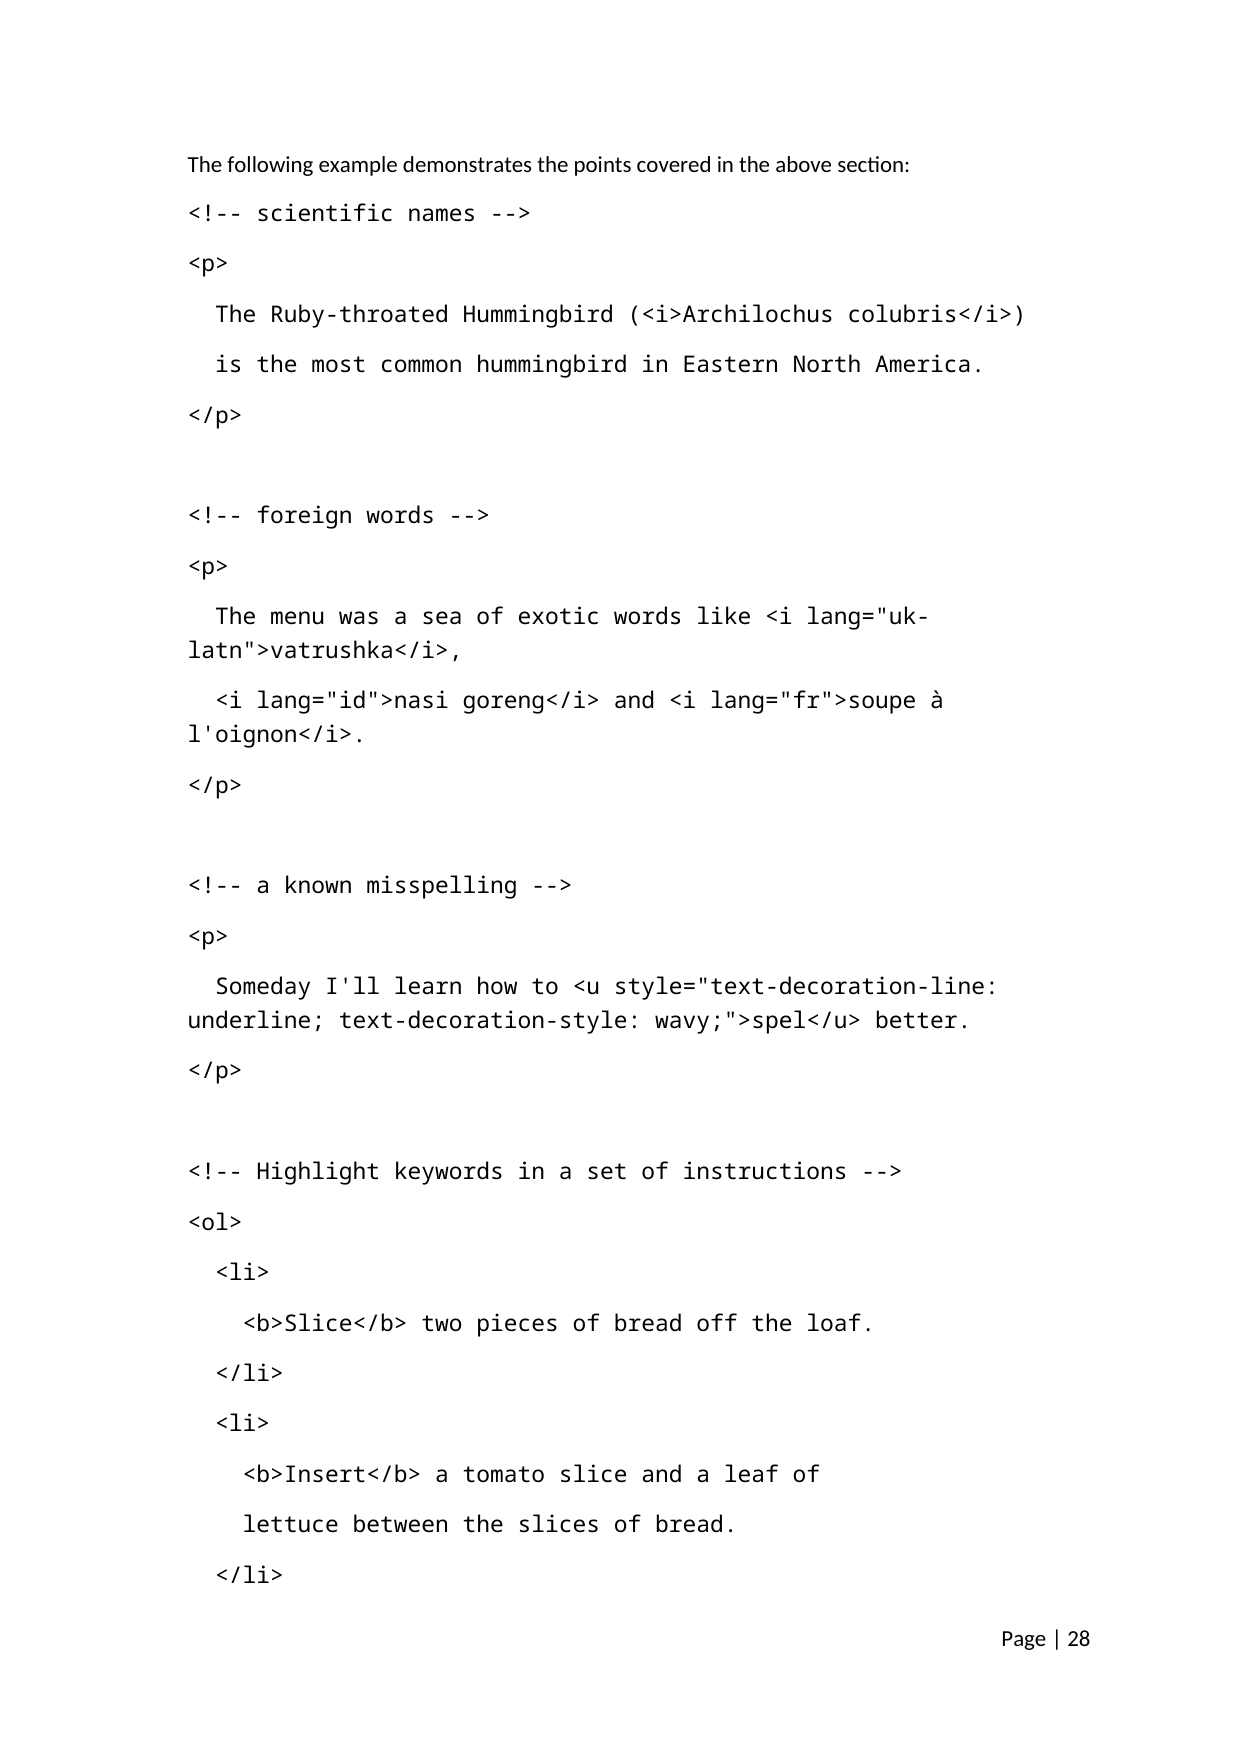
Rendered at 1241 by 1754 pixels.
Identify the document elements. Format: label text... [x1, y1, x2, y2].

text <p> [187, 247, 1090, 278]
text <li> [187, 1256, 1090, 1287]
text <!-- a known misspelling --> [187, 869, 1090, 901]
text <b>Slice</b> two pieces of bread off the loaf. [187, 1306, 1090, 1338]
text The following example demonstrates the points covered in the above section: [150, 150, 1090, 178]
text <ol> [187, 1206, 1090, 1237]
text is the most common hummingbird in Eastern North America. [187, 348, 1090, 379]
text </li> [187, 1558, 1090, 1590]
text <p> [187, 550, 1090, 581]
text </p> [187, 398, 1090, 430]
text <i lang="id">nasi goreng</i> and <i lang="fr">soupe à l'oignon</i>. [187, 684, 1090, 749]
text <b>Insert</b> a tomato slice and a leaf of [187, 1458, 1090, 1489]
text <li> [187, 1407, 1090, 1438]
text <p> [187, 920, 1090, 951]
text <!-- foreign words --> [187, 499, 1090, 531]
text lettuce between the slices of bread. [187, 1508, 1090, 1539]
text <!-- scientific names --> [187, 197, 1090, 228]
text The menu was a sea of exotic words like <i lang="uk-latn">vatrushka</i>, [187, 600, 1090, 665]
text Someday I'll learn how to <u style="text-decoration-line: underline; text-decoration-style: wavy;">spel</u> better. [187, 970, 1090, 1035]
text </p> [187, 768, 1090, 800]
text </li> [187, 1357, 1090, 1388]
text </p> [187, 1054, 1090, 1086]
text The Ruby-throated Hummingbird (<i>Archilochus colubris</i>) [187, 298, 1090, 329]
text <!-- Highlight keywords in a set of instructions --> [187, 1155, 1090, 1186]
